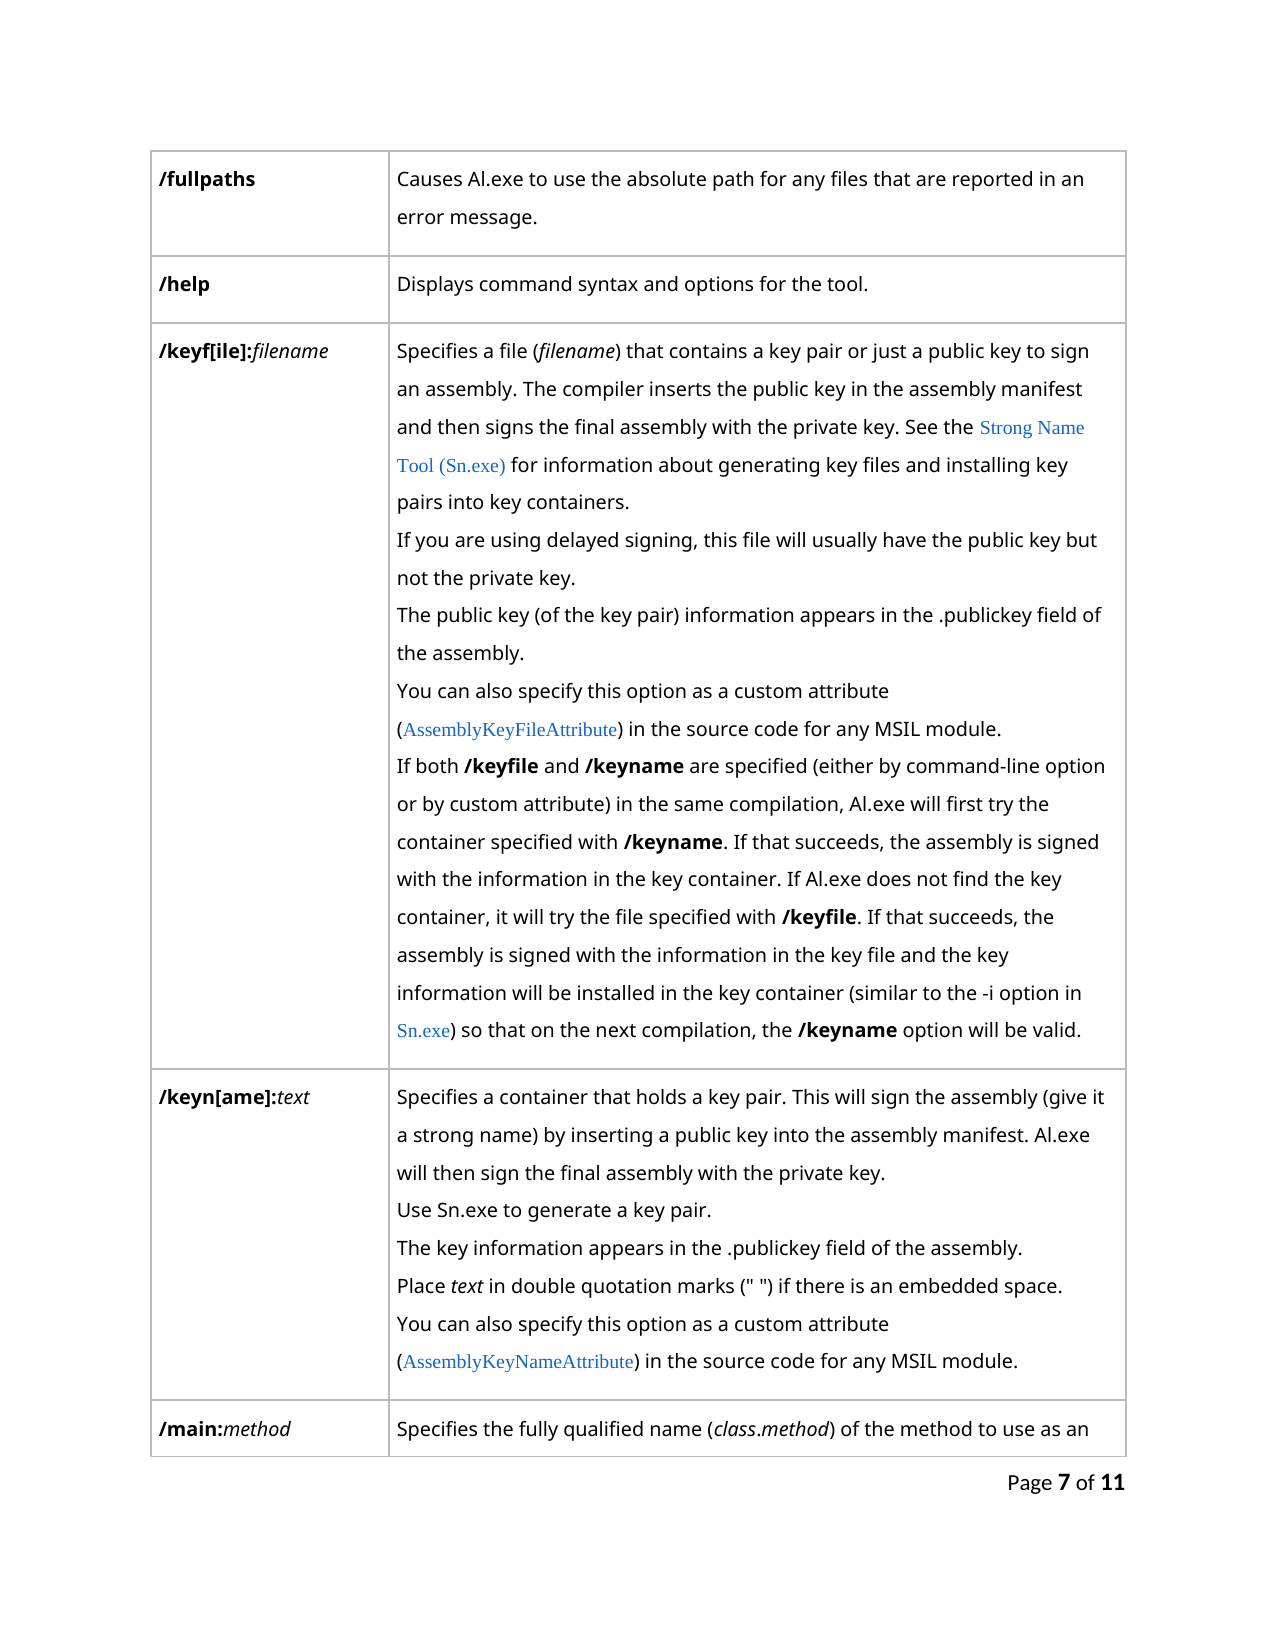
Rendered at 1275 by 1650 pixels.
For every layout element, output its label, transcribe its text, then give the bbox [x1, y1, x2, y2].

table_cell /fullpaths [152, 152, 388, 255]
table_cell Causes Al.exe to use the absolute path for any files that are reported in an error message. [390, 152, 1125, 255]
table_cell Displays command syntax and options for the tool. [390, 257, 1125, 322]
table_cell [390, 1401, 1125, 1456]
table_cell Specifies a container that holds a key pair. This will sign the assembly (give it a strong name) by inserting a public key into the assembly manifest. Al.exe will then sign the final assembly with the private key. Use Sn.exe to generate a key pair. The key information appears in the .publickey field of the assembly. Place text in double quotation marks (" ") if there is an embedded space. You can also specify this option as a custom attribute (AssemblyKeyNameAttribute) in the source code for any MSIL module. [390, 1070, 1125, 1399]
table_cell Specifies a file (filename) that contains a key pair or just a public key to sign an assembly. The compiler inserts the public key in the assembly manifest and then signs the final assembly with the private key. See the Strong Name Tool (Sn.exe) for information about generating key files and installing key pairs into key containers. If you are using delayed signing, this file will usually have the public key but not the private key. The public key (of the key pair) information appears in the .publickey field of the assembly. You can also specify this option as a custom attribute (AssemblyKeyFileAttribute) in the source code for any MSIL module. If both /keyfile and /keyname are specified (either by command-line option or by custom attribute) in the same compilation, Al.exe will first try the container specified with /keyname. If that succeeds, the assembly is signed with the information in the key container. If Al.exe does not find the key container, it will try the file specified with /keyfile. If that succeeds, the assembly is signed with the information in the key file and the key information will be installed in the key container (similar to the -i option in Sn.exe) so that on the next compilation, the /keyname option will be valid. [390, 324, 1125, 1068]
table_cell /keyf[ile]:filename [152, 324, 388, 1068]
table_cell /main:method [152, 1401, 388, 1456]
table_cell /keyn[ame]:text [152, 1070, 388, 1399]
table_cell /help [152, 257, 388, 322]
